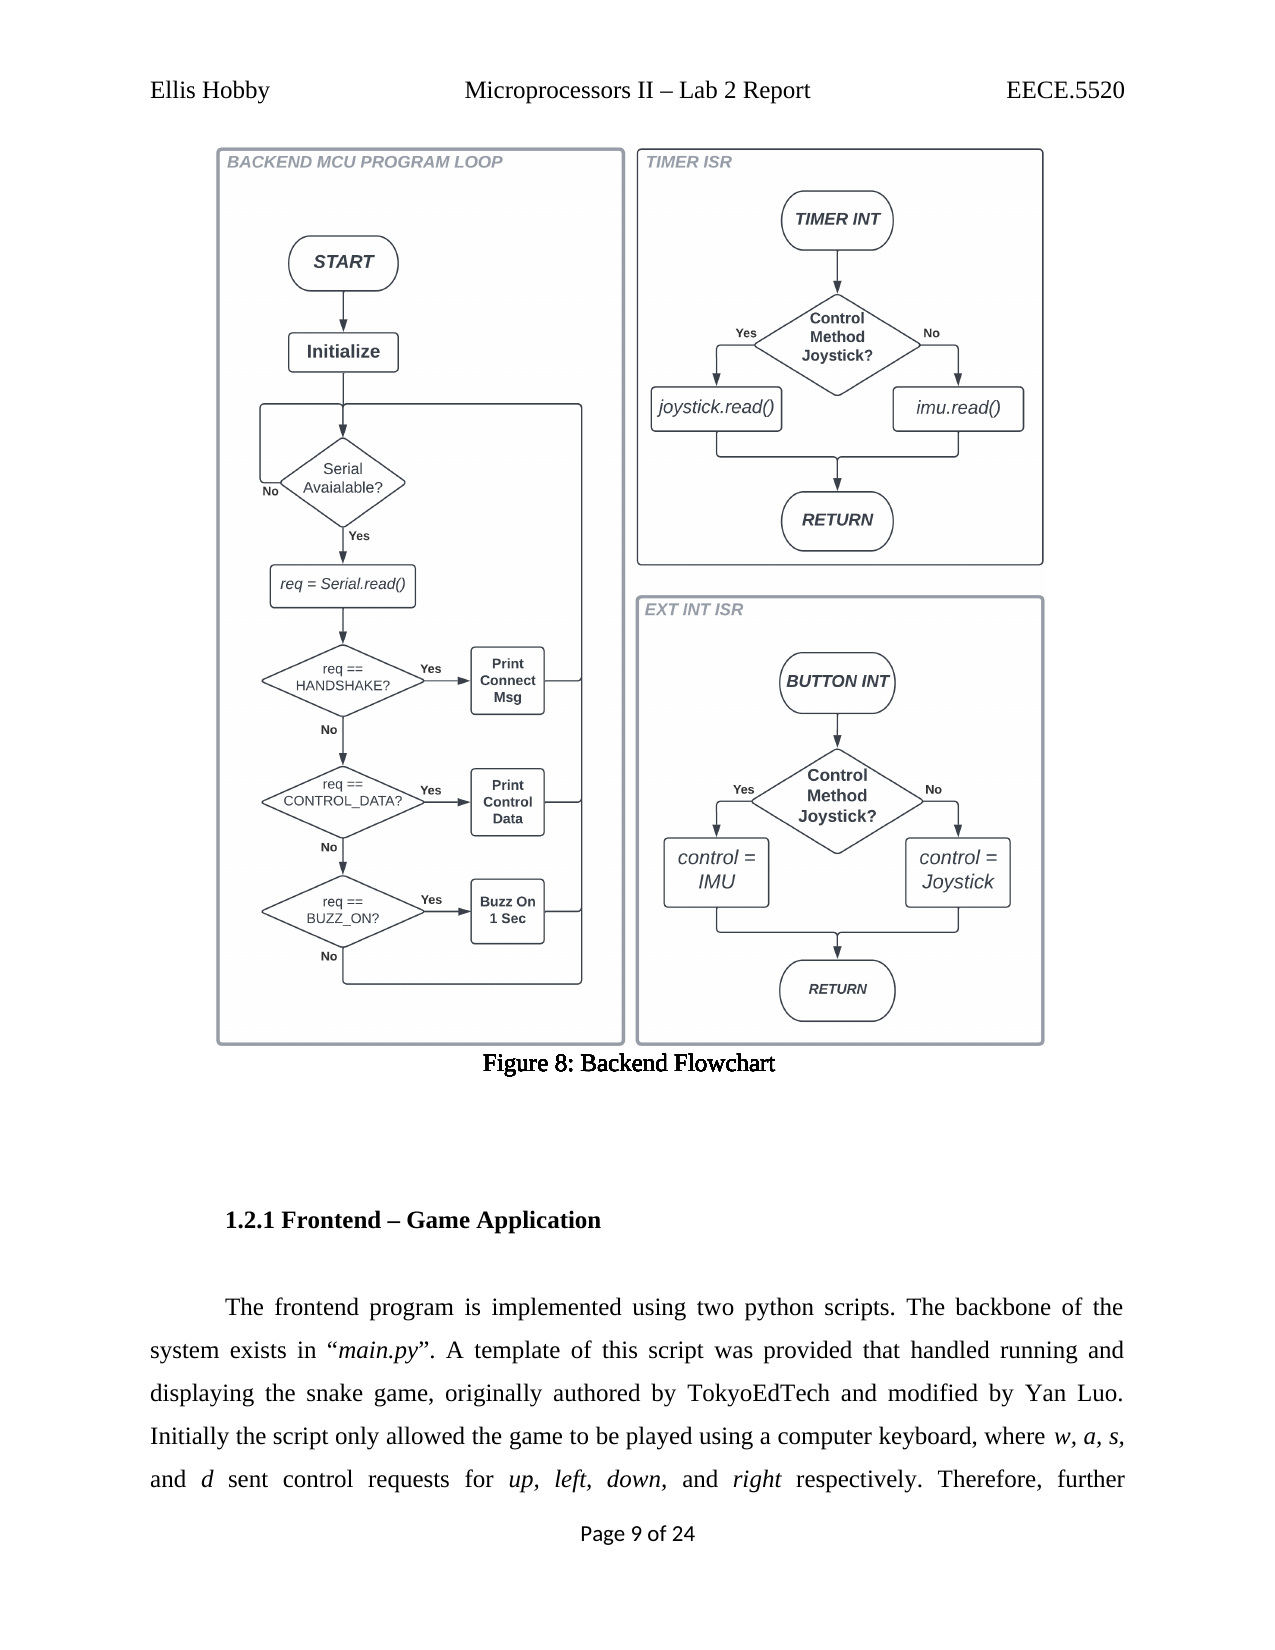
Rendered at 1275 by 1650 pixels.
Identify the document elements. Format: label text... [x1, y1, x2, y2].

picture [213, 146, 1045, 1047]
text 1.2.1 Frontend – Game Application [150, 1206, 1125, 1234]
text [150, 1292, 1125, 1493]
